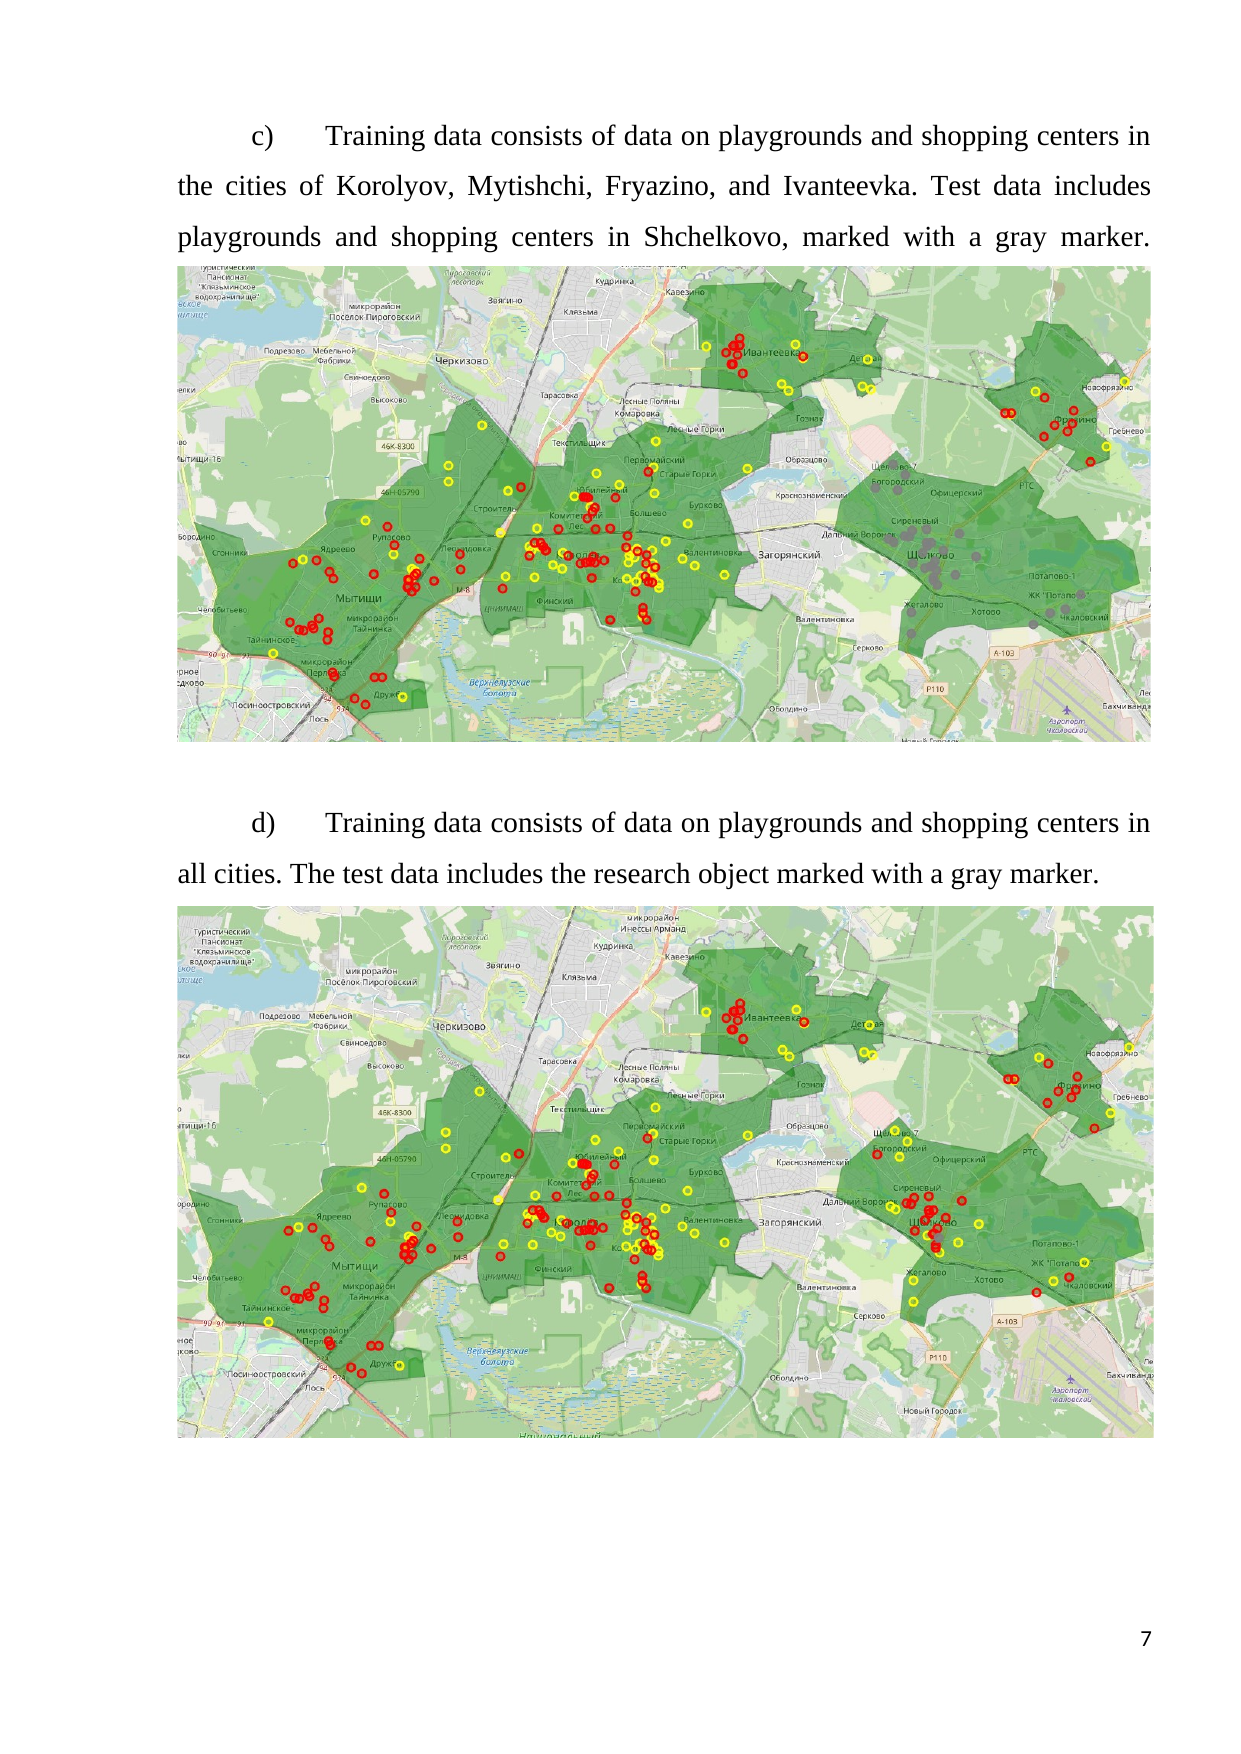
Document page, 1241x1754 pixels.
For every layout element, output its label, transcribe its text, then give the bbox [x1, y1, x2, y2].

picture [177, 906, 1154, 1438]
list Training data consists of data on playgrounds and shopping centers in all cities. The test data includes the research object marked with a gray marker. [177, 806, 1152, 889]
picture [177, 266, 1151, 742]
